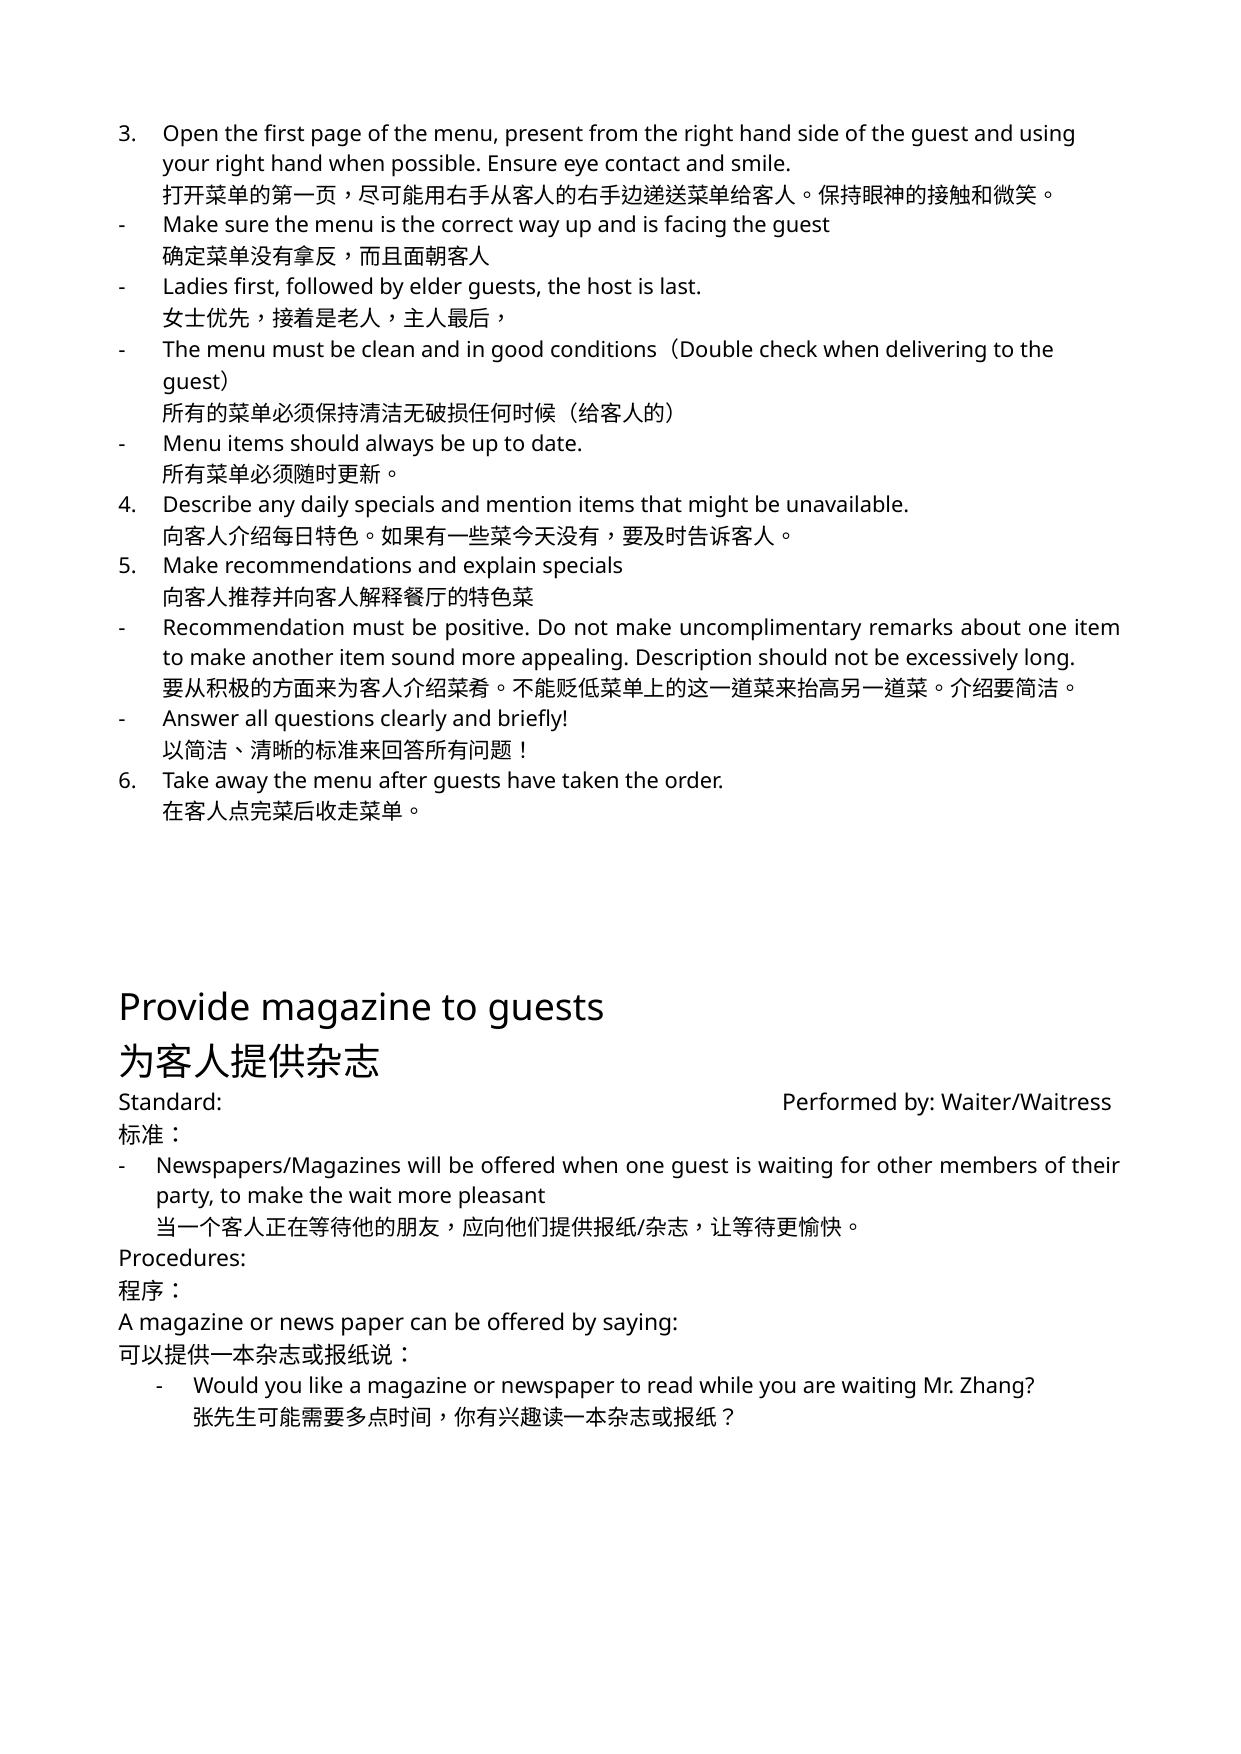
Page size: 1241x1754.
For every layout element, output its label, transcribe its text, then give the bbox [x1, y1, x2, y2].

text 向客人介绍每日特色。如果有一些菜今天没有，要及时告诉客人。 [118, 519, 1122, 550]
list Recommendation must be positive. Do not make uncomplimentary remarks about one item to make another item sound more appealing. Description should not be excessively long. [118, 612, 1122, 671]
text 张先生可能需要多点时间，你有兴趣读一本杂志或报纸？ [118, 1400, 1122, 1432]
list Menu items should always be up to date. [118, 427, 1122, 457]
text Procedures: [118, 1242, 1122, 1273]
text Standard: Performed by: Waiter/Waitress [118, 1086, 1122, 1117]
text 在客人点完菜后收走菜单。 [118, 794, 1122, 826]
list The menu must be clean and in good conditions（Double check when delivering to the guest） [118, 332, 1122, 396]
text A magazine or news paper can be offered by saying: [118, 1306, 1122, 1337]
list Would you like a magazine or newspaper to read while you are waiting Mr. Zhang? [156, 1371, 1122, 1400]
text 当一个客人正在等待他的朋友，应向他们提供报纸/杂志，让等待更愉快。 [156, 1210, 1122, 1242]
text 标准： [118, 1117, 1122, 1150]
list 所有菜单必须随时更新。 [162, 457, 1122, 489]
list Make recommendations and explain specials [118, 550, 1122, 580]
text 确定菜单没有拿反，而且面朝客人 [118, 239, 1122, 271]
text 以简洁、清晰的标准来回答所有问题！ [118, 733, 1122, 764]
list Open the first page of the menu, present from the right hand side of the guest and using your right hand when possible. Ensure eye contact and smile. [118, 118, 1122, 178]
text 可以提供一本杂志或报纸说： [118, 1337, 1122, 1371]
text 要从积极的方面来为客人介绍菜肴。不能贬低菜单上的这一道菜来抬高另一道菜。介绍要简洁。 [118, 671, 1122, 703]
text 向客人推荐并向客人解释餐厅的特色菜 [118, 580, 1122, 612]
list Describe any daily specials and mention items that might be unavailable. [118, 489, 1122, 519]
list Take away the menu after guests have taken the order. [118, 764, 1122, 794]
list Answer all questions clearly and briefly! [118, 703, 1122, 733]
text 为客人提供杂志 [118, 1031, 1122, 1086]
text 程序： [118, 1273, 1122, 1306]
list Ladies first, followed by elder guests, the host is last. [118, 271, 1122, 301]
list Newspapers/Magazines will be offered when one guest is waiting for other members of their party, to make the wait more pleasant [118, 1150, 1122, 1210]
text 女士优先，接着是老人，主人最后， [118, 301, 1122, 332]
text Provide magazine to guests [118, 980, 1122, 1031]
list Make sure the menu is the correct way up and is facing the guest [118, 209, 1122, 239]
list 打开菜单的第一页，尽可能用右手从客人的右手边递送菜单给客人。保持眼神的接触和微笑。 [156, 178, 1122, 209]
list 所有的菜单必须保持清洁无破损任何时候（给客人的） [156, 396, 1122, 427]
